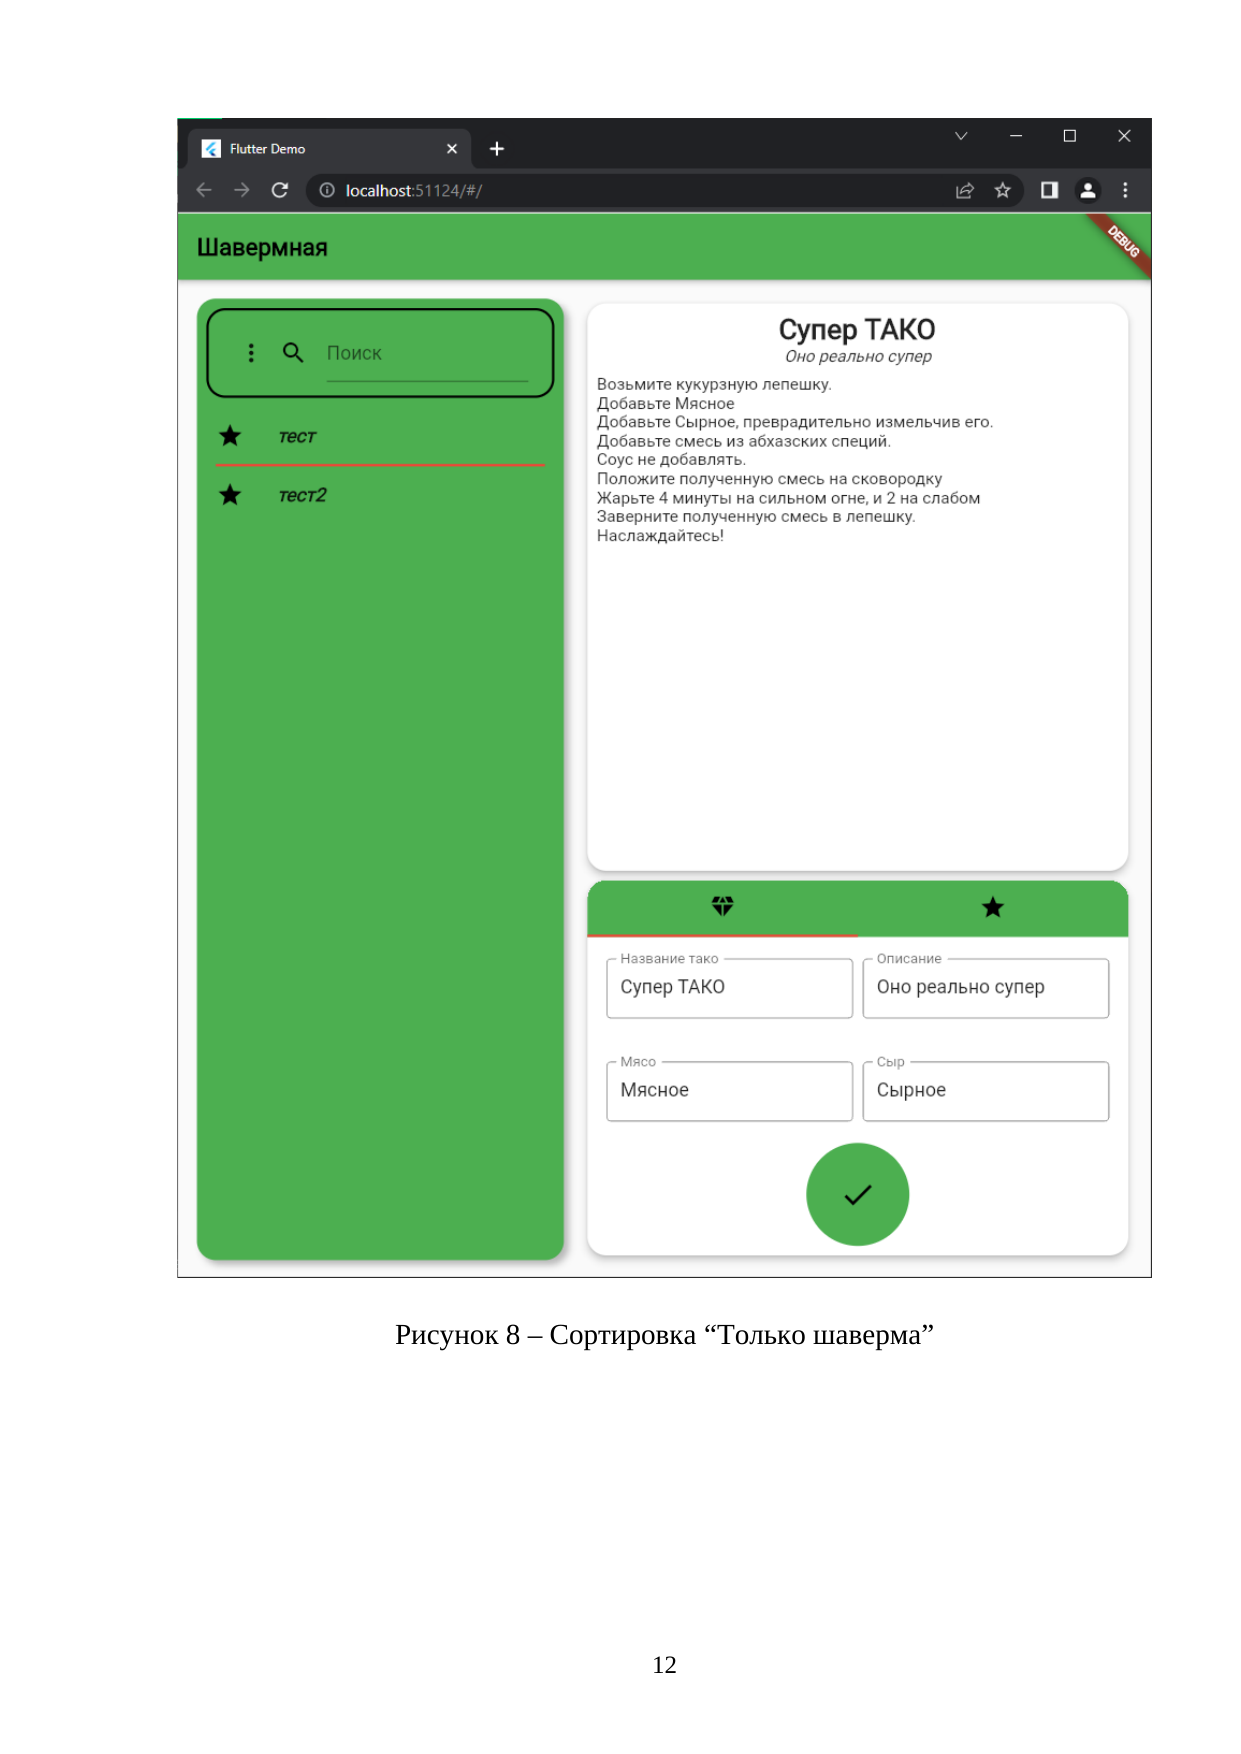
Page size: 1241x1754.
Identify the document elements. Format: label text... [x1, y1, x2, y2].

picture [177, 118, 1152, 1278]
text Рисунок 8 – Сортировка “Только шаверма” [177, 1317, 1152, 1350]
